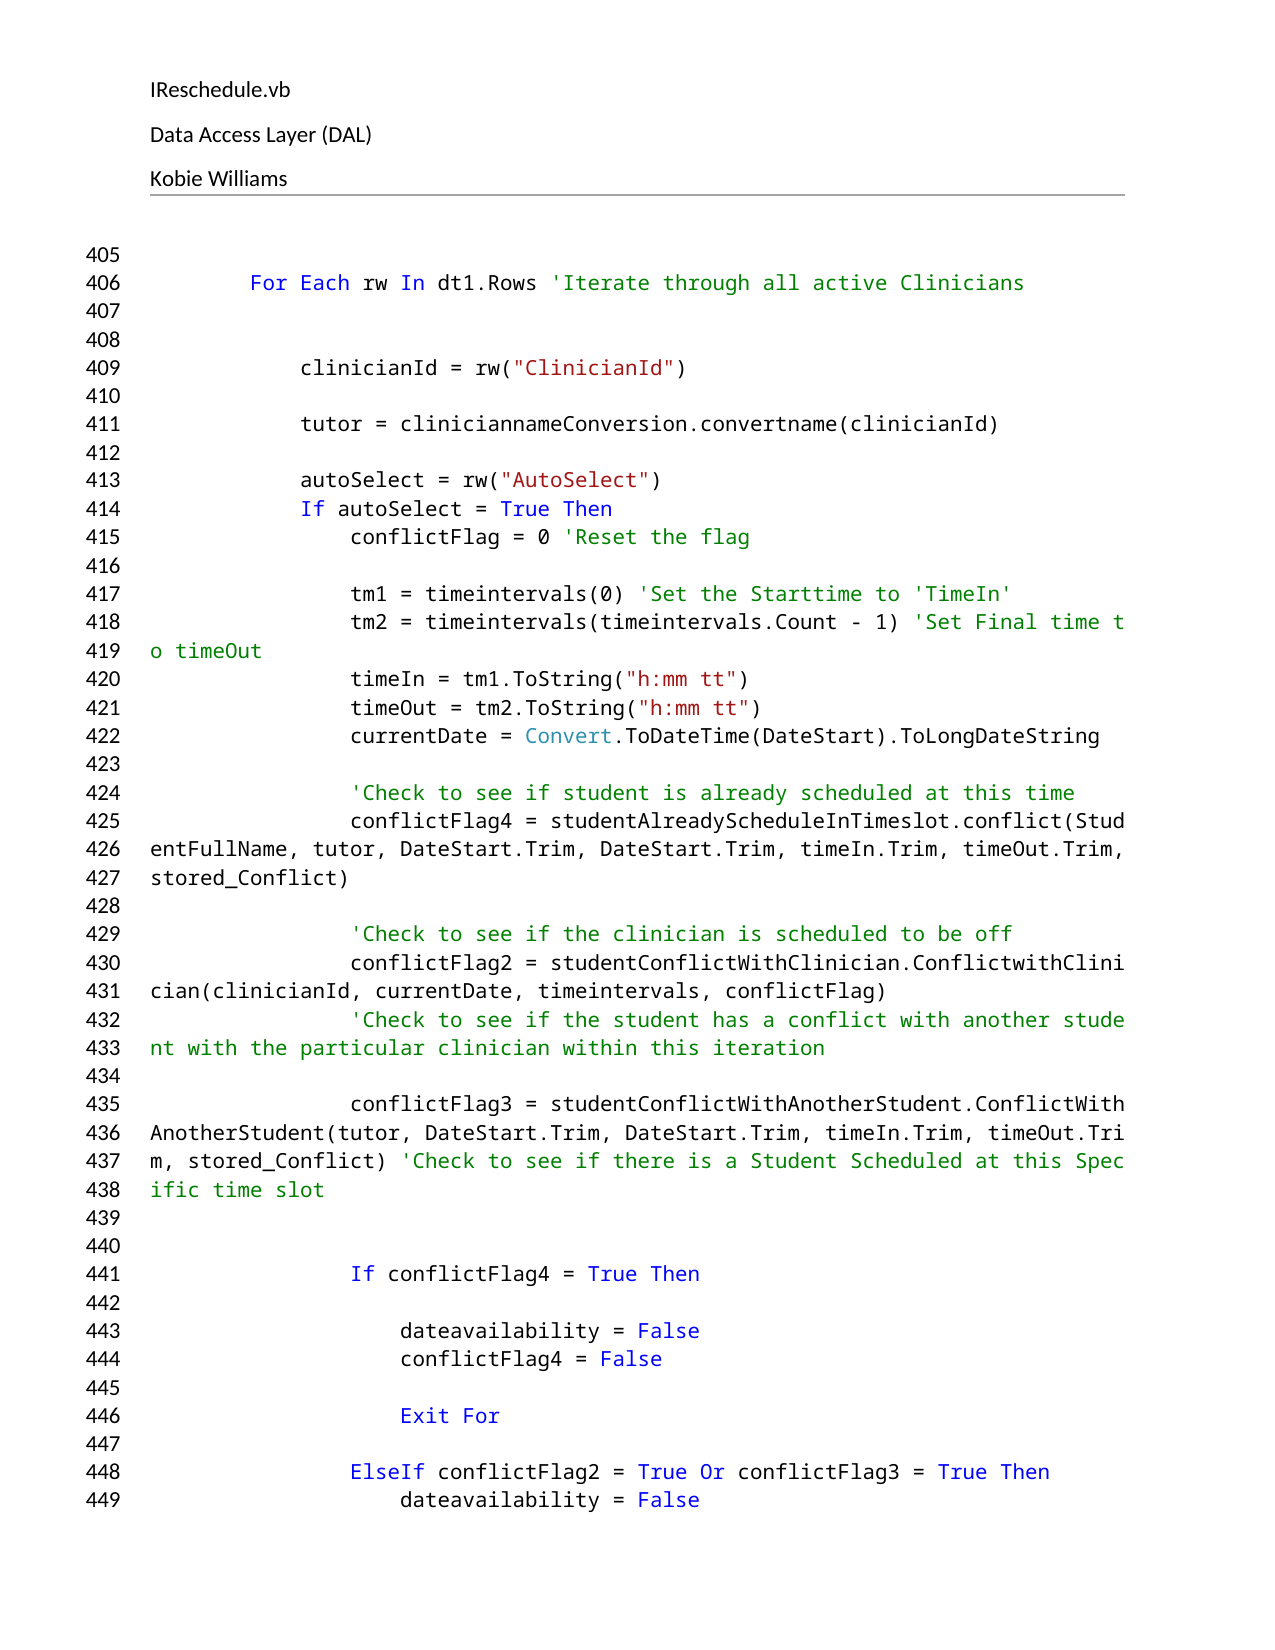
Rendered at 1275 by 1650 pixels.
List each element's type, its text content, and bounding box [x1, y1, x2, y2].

text conflictFlag4 = studentAlreadyScheduleInTimeslot.conflict(StudentFullName, tutor, DateStart.Trim, DateStart.Trim, timeIn.Trim, timeOut.Trim, stored_Conflict) [150, 806, 1125, 891]
text 'Check to see if the clinician is scheduled to be off [150, 919, 1125, 948]
text autoSelect = rw("AutoSelect") [150, 466, 1125, 494]
text 'Check to see if the student has a conflict with another student with the particular clinician within this iteration [150, 1005, 1125, 1062]
text tm1 = timeintervals(0) 'Set the Starttime to 'TimeIn' [150, 579, 1125, 607]
text clinicianId = rw("ClinicianId") [150, 353, 1125, 381]
text timeOut = tm2.ToString("h:mm tt") [150, 693, 1125, 721]
text tm2 = timeintervals(timeintervals.Count - 1) 'Set Final time to timeOut [150, 607, 1125, 664]
text 'Check to see if student is already scheduled at this time [150, 778, 1125, 806]
text If autoSelect = True Then [150, 494, 1125, 522]
text conflictFlag = 0 'Reset the flag [150, 522, 1125, 551]
text ElseIf conflictFlag2 = True Or conflictFlag3 = True Then [150, 1457, 1125, 1486]
text conflictFlag3 = studentConflictWithAnotherStudent.ConflictWithAnotherStudent(tutor, DateStart.Trim, DateStart.Trim, timeIn.Trim, timeOut.Trim, stored_Conflict) 'Check to see if there is a Student Scheduled at this Specific time slot [150, 1089, 1125, 1203]
text timeIn = tm1.ToString("h:mm tt") [150, 664, 1125, 693]
text For Each rw In dt1.Rows 'Iterate through all active Clinicians [150, 268, 1125, 297]
text Exit For [150, 1401, 1125, 1429]
text dateavailability = False [150, 1486, 1125, 1514]
text dateavailability = False [150, 1316, 1125, 1344]
text conflictFlag4 = False [150, 1344, 1125, 1373]
text currentDate = Convert.ToDateTime(DateStart).ToLongDateString [150, 721, 1125, 749]
text tutor = cliniciannameConversion.convertname(clinicianId) [150, 409, 1125, 438]
text If conflictFlag4 = True Then [150, 1259, 1125, 1288]
text conflictFlag2 = studentConflictWithClinician.ConflictwithClinician(clinicianId, currentDate, timeintervals, conflictFlag) [150, 948, 1125, 1005]
